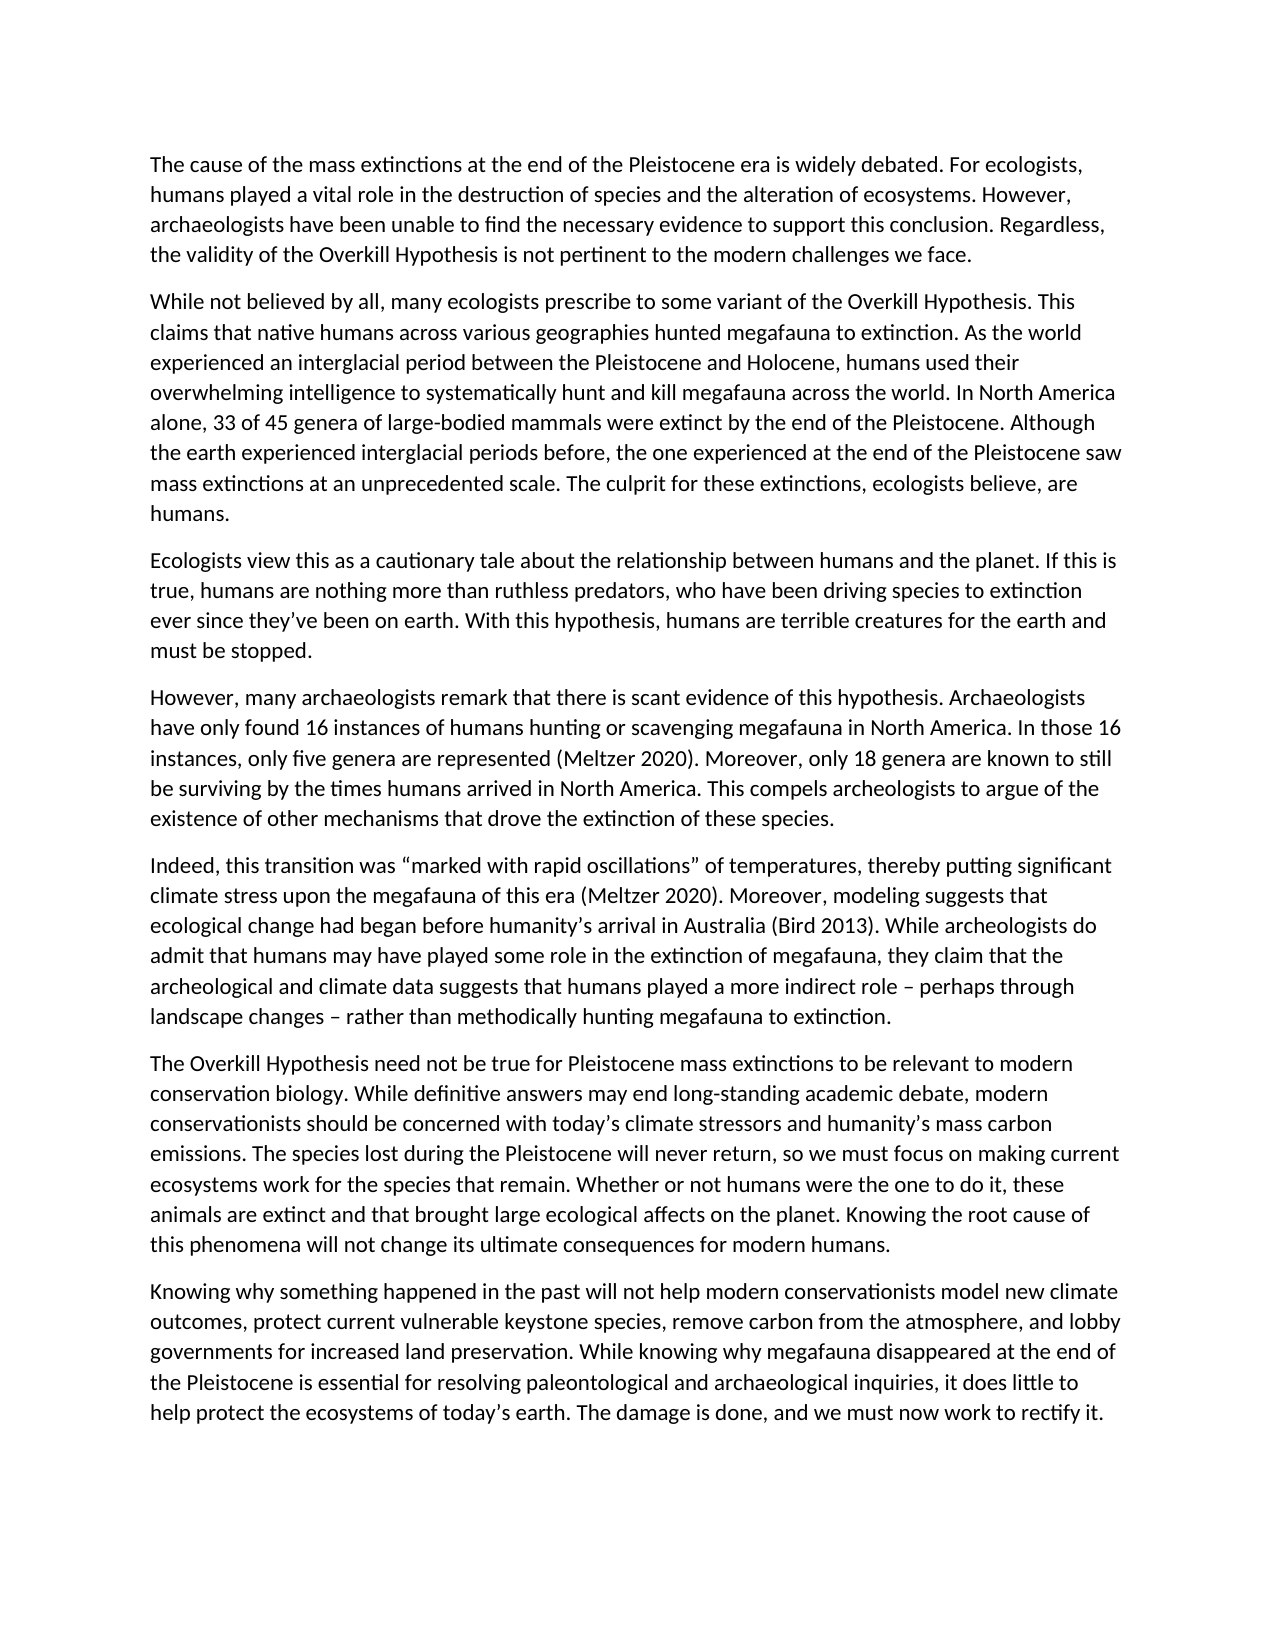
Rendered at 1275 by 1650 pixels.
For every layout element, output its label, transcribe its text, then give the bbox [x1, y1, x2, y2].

text Indeed, this transition was “marked with rapid oscillations” of temperatures, thereby putting significant climate stress upon the megafauna of this era (Meltzer 2020). Moreover, modeling suggests that ecological change had began before humanity’s arrival in Australia (Bird 2013). While archeologists do admit that humans may have played some role in the extinction of megafauna, they claim that the archeological and climate data suggests that humans played a more indirect role – perhaps through landscape changes – rather than methodically hunting megafauna to extinction. [150, 851, 1125, 1030]
text However, many archaeologists remark that there is scant evidence of this hypothesis. Archaeologists have only found 16 instances of humans hunting or scavenging megafauna in North America. In those 16 instances, only five genera are represented (Meltzer 2020). Moreover, only 18 genera are known to still be surviving by the times humans arrived in North America. This compels archeologists to argue of the existence of other mechanisms that drove the extinction of these species. [150, 683, 1125, 832]
text The Overkill Hypothesis need not be true for Pleistocene mass extinctions to be relevant to modern conservation biology. While definitive answers may end long-standing academic debate, modern conservationists should be concerned with today’s climate stressors and humanity’s mass carbon emissions. The species lost during the Pleistocene will never return, so we must focus on making current ecosystems work for the species that remain. Whether or not humans were the one to do it, these animals are extinct and that brought large ecological affects on the planet. Knowing the root cause of this phenomena will not change its ultimate consequences for modern humans. [150, 1049, 1125, 1258]
text Knowing why something happened in the past will not help modern conservationists model new climate outcomes, protect current vulnerable keystone species, remove carbon from the atmosphere, and lobby governments for increased land preservation. While knowing why megafauna disappeared at the end of the Pleistocene is essential for resolving paleontological and archaeological inquiries, it does little to help protect the ecosystems of today’s earth. The damage is done, and we must now work to rectify it. [150, 1277, 1125, 1426]
text Ecologists view this as a cautionary tale about the relationship between humans and the planet. If this is true, humans are nothing more than ruthless predators, who have been driving species to extinction ever since they’ve been on earth. With this hypothesis, humans are terrible creatures for the earth and must be stopped. [150, 546, 1125, 664]
text While not believed by all, many ecologists prescribe to some variant of the Overkill Hypothesis. This claims that native humans across various geographies hunted megafauna to extinction. As the world experienced an interglacial period between the Pleistocene and Holocene, humans used their overwhelming intelligence to systematically hunt and kill megafauna across the world. In North America alone, 33 of 45 genera of large-bodied mammals were extinct by the end of the Pleistocene. Although the earth experienced interglacial periods before, the one experienced at the end of the Pleistocene saw mass extinctions at an unprecedented scale. The culprit for these extinctions, ecologists believe, are humans. [150, 287, 1125, 527]
text The cause of the mass extinctions at the end of the Pleistocene era is widely debated. For ecologists, humans played a vital role in the destruction of species and the alteration of ecosystems. However, archaeologists have been unable to find the necessary evidence to support this conclusion. Regardless, the validity of the Overkill Hypothesis is not pertinent to the modern challenges we face. [150, 150, 1125, 269]
